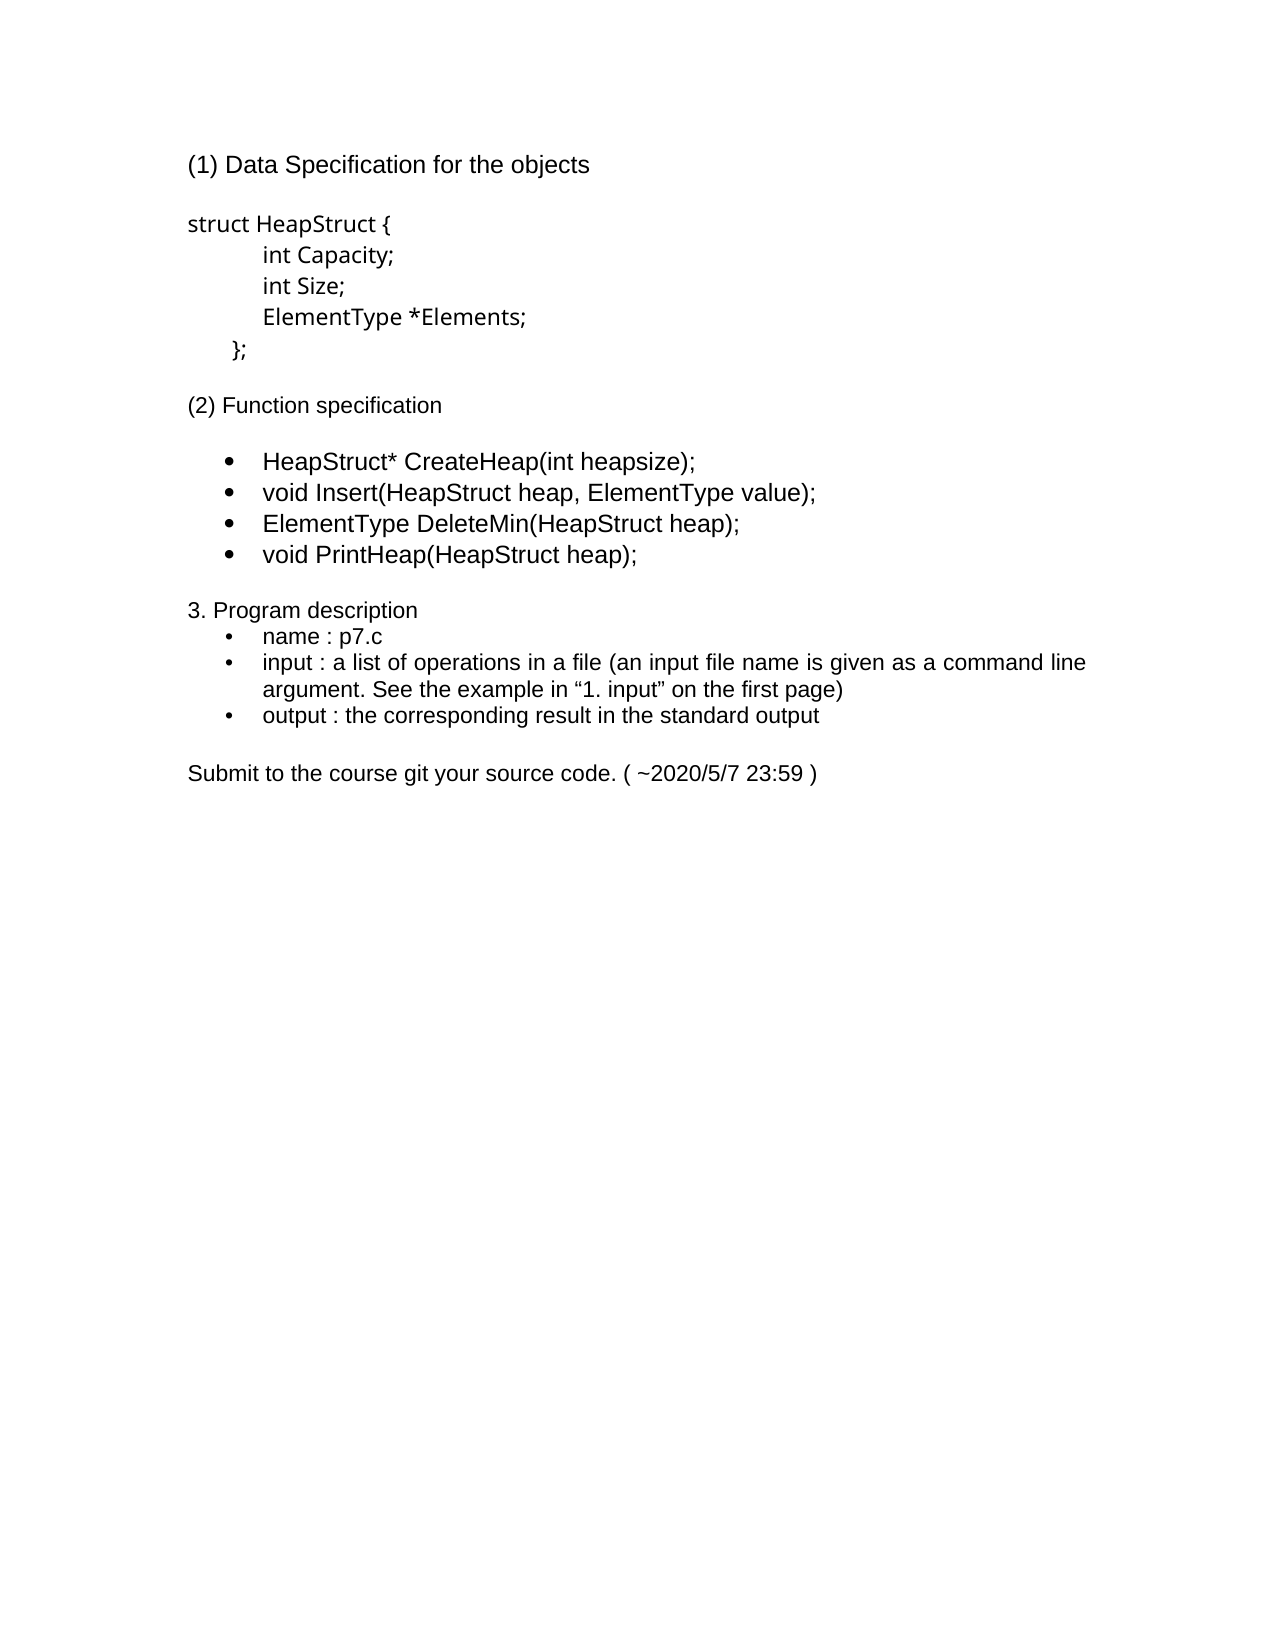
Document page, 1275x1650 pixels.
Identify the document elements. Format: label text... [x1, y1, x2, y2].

text int Capacity; [187, 239, 1087, 270]
list input : a list of operations in a file (an input file name is given as a command line argument. See the example in “1. input” on the first page) [225, 649, 1087, 702]
list output : the corresponding result in the standard output [225, 702, 1087, 728]
list HeapStruct* CreateHeap(int heapsize); [225, 445, 1087, 476]
text 3. Program description [187, 597, 1087, 623]
list void Insert(HeapStruct heap, ElementType value); [225, 476, 1087, 508]
list name : p7.c [225, 623, 1087, 649]
text Submit to the course git your source code. ( ~2020/5/7 23:59 ) [187, 759, 1087, 786]
text (2) Function specification [187, 392, 1087, 419]
text }; [187, 332, 1087, 364]
text struct HeapStruct { [187, 207, 1087, 239]
text ElementType *Elements; [187, 301, 1087, 332]
text (1) Data Specification for the objects [187, 150, 1087, 179]
list void PrintHeap(HeapStruct heap); [225, 539, 1087, 570]
list ElementType DeleteMin(HeapStruct heap); [225, 508, 1087, 539]
text int Size; [187, 270, 1087, 301]
